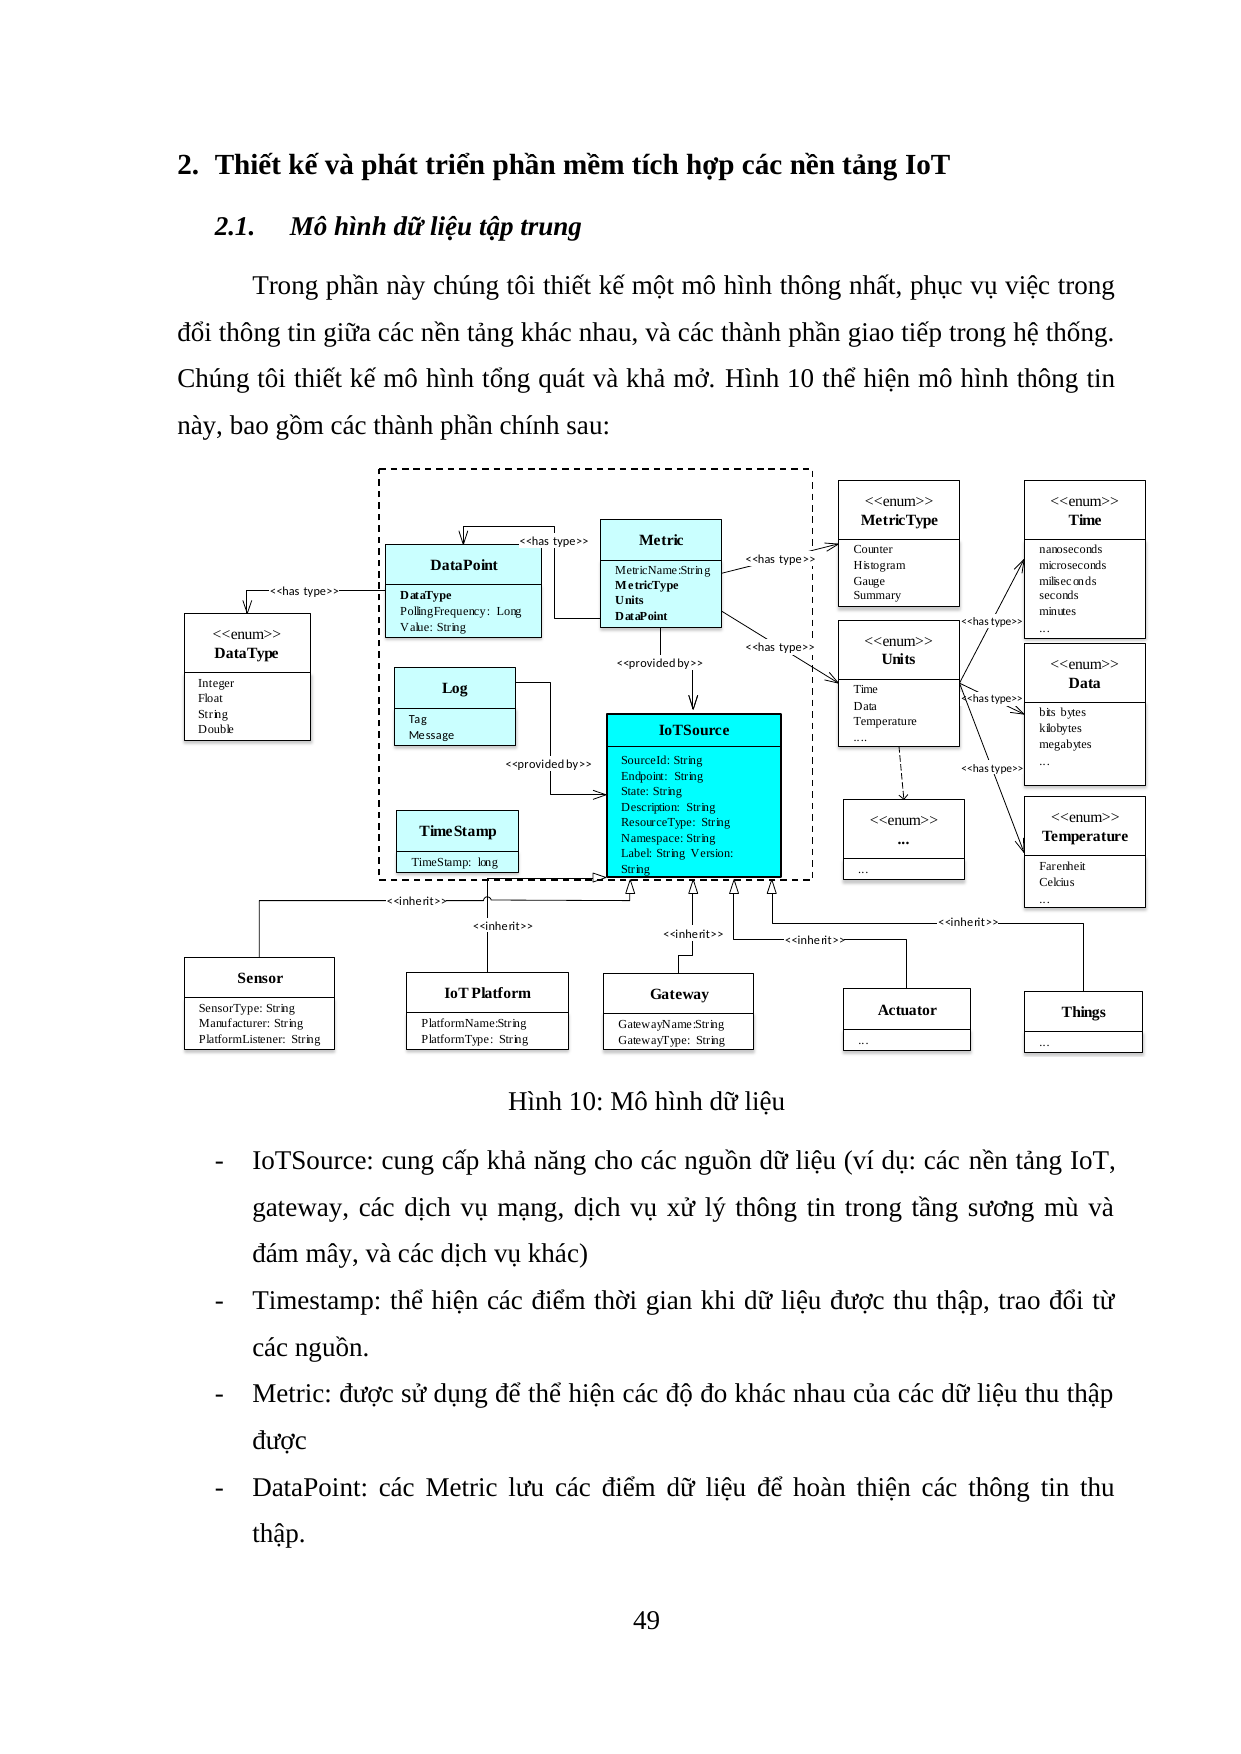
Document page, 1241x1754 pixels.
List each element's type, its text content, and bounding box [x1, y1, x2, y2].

text Trong phần này chúng tôi thiết kế một mô hình thông nhất, phục vụ việc trong đổi thông tin giữa các nền tảng khác nhau, và các thành phần giao tiếp trong hệ thống. Chúng tôi thiết kế mô hình tổng quát và khả mở. Hình 10 thể hiện mô hình thông tin này, bao gồm các thành phần chính sau: [177, 269, 1116, 440]
subtitle Mô hình dữ liệu tập trung [214, 210, 1116, 241]
list DataPoint: các Metric lưu các điểm dữ liệu để hoàn thiện các thông tin thu thập. [214, 1471, 1116, 1548]
text Hình 10: Mô hình dữ liệu [177, 1085, 1116, 1116]
subtitle Thiết kế và phát triển phần mềm tích hợp các nền tảng IoT [177, 147, 1116, 181]
list Timestamp: thể hiện các điểm thời gian khi dữ liệu được thu thập, trao đổi từ các nguồn. [214, 1284, 1116, 1362]
list Metric: được sử dụng để thể hiện các độ đo khác nhau của các dữ liệu thu thập được [214, 1377, 1116, 1455]
list IoTSource: cung cấp khả năng cho các nguồn dữ liệu (ví dụ: các nền tảng IoT, gateway, các dịch vụ mạng, dịch vụ xử lý thông tin trong tầng sương mù và đám mây, và các dịch vụ khác) [214, 1144, 1116, 1268]
